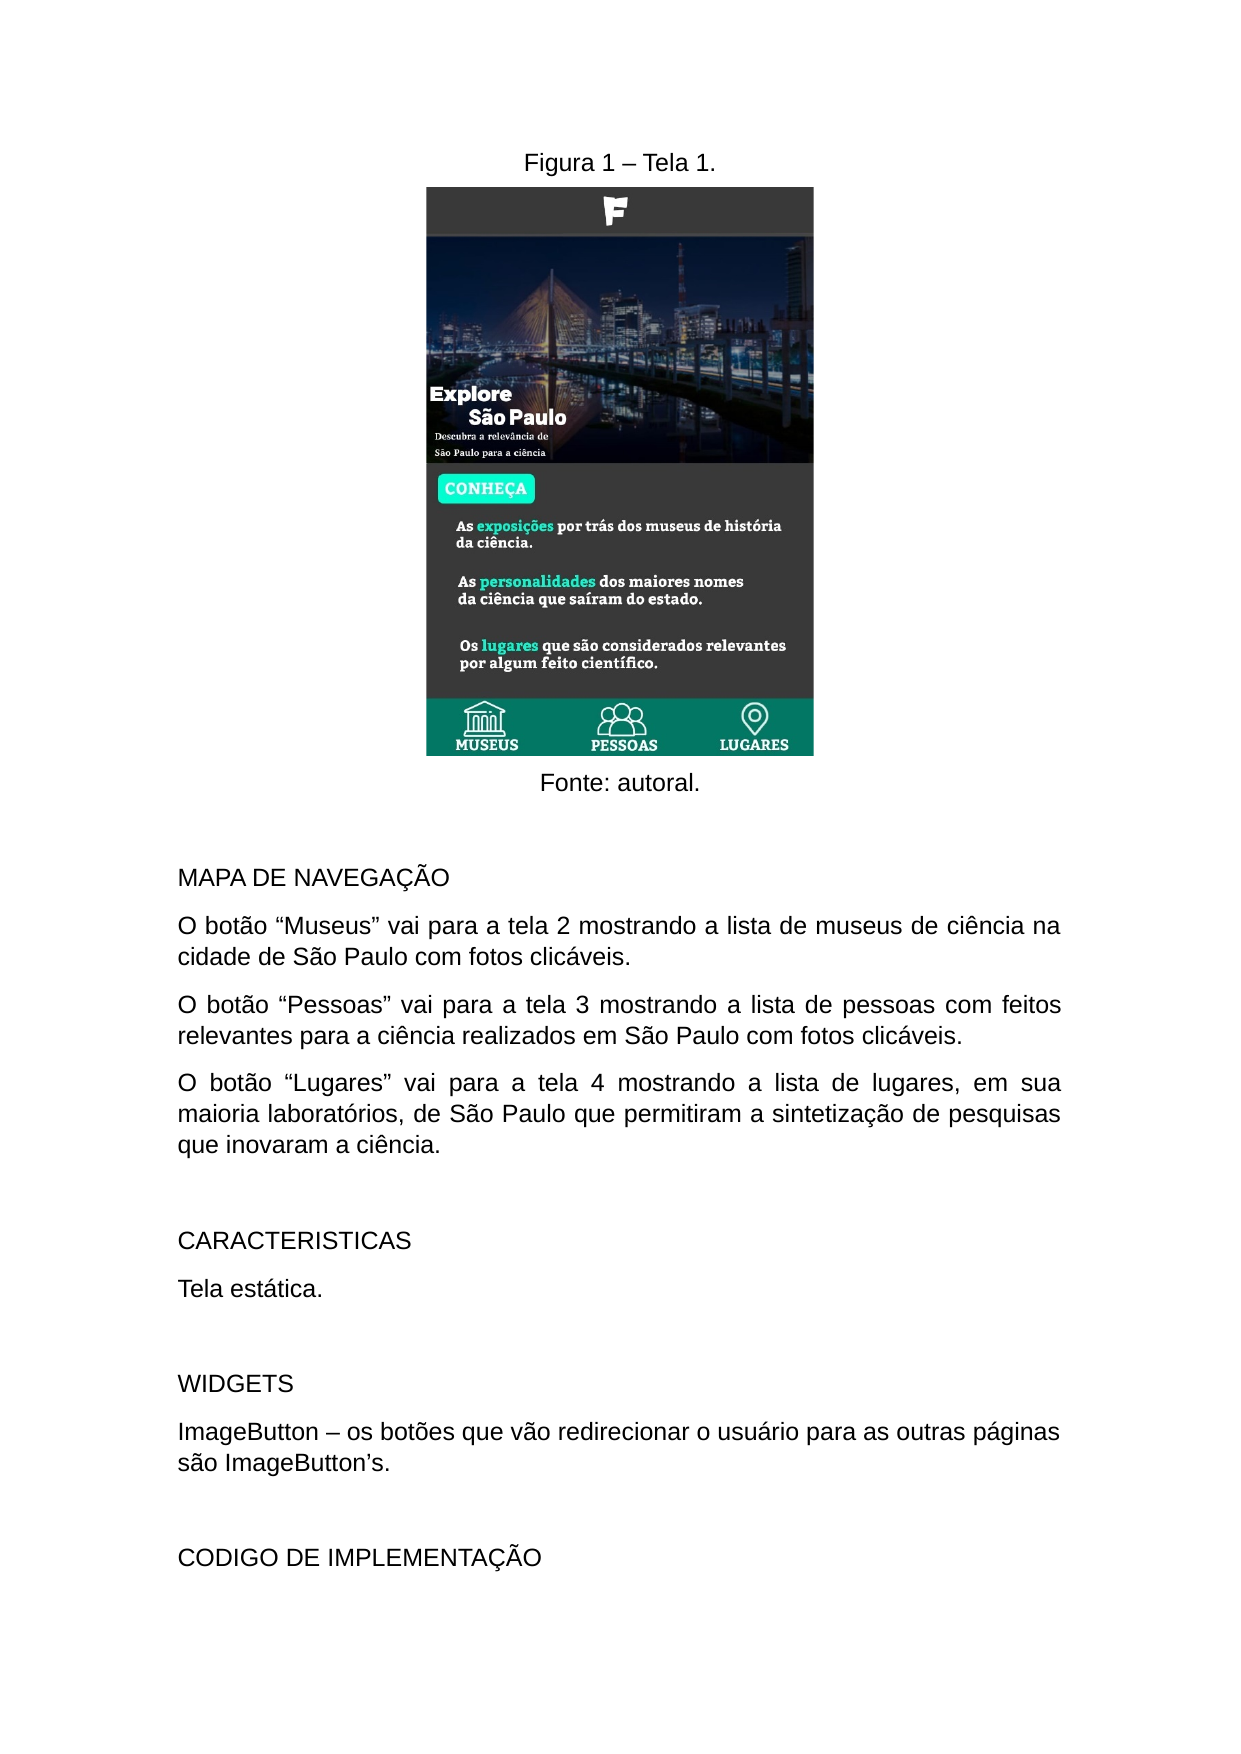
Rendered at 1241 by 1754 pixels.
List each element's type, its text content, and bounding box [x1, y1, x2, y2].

text Fonte: autoral. [177, 768, 1063, 797]
text CODIGO DE IMPLEMENTAÇÃO [177, 1543, 1063, 1572]
text Tela estática. [177, 1274, 1063, 1302]
picture [426, 187, 814, 756]
text CARACTERISTICAS [177, 1226, 1063, 1255]
text Figura 1 – Tela 1. [177, 148, 1063, 176]
text O botão “Lugares” vai para a tela 4 mostrando a lista de lugares, em sua maioria laboratórios, de São Paulo que permitiram a sintetização de pesquisas que inovaram a ciência. [177, 1068, 1063, 1159]
text WIDGETS [177, 1369, 1063, 1398]
text O botão “Pessoas” vai para a tela 3 mostrando a lista de pessoas com feitos relevantes para a ciência realizados em São Paulo com fotos clicáveis. [177, 990, 1063, 1049]
text ImageButton – os botões que vão redirecionar o usuário para as outras páginas são ImageButton’s. [177, 1417, 1063, 1477]
text MAPA DE NAVEGAÇÃO [177, 863, 1063, 892]
text O botão “Museus” vai para a tela 2 mostrando a lista de museus de ciência na cidade de São Paulo com fotos clicáveis. [177, 911, 1063, 971]
